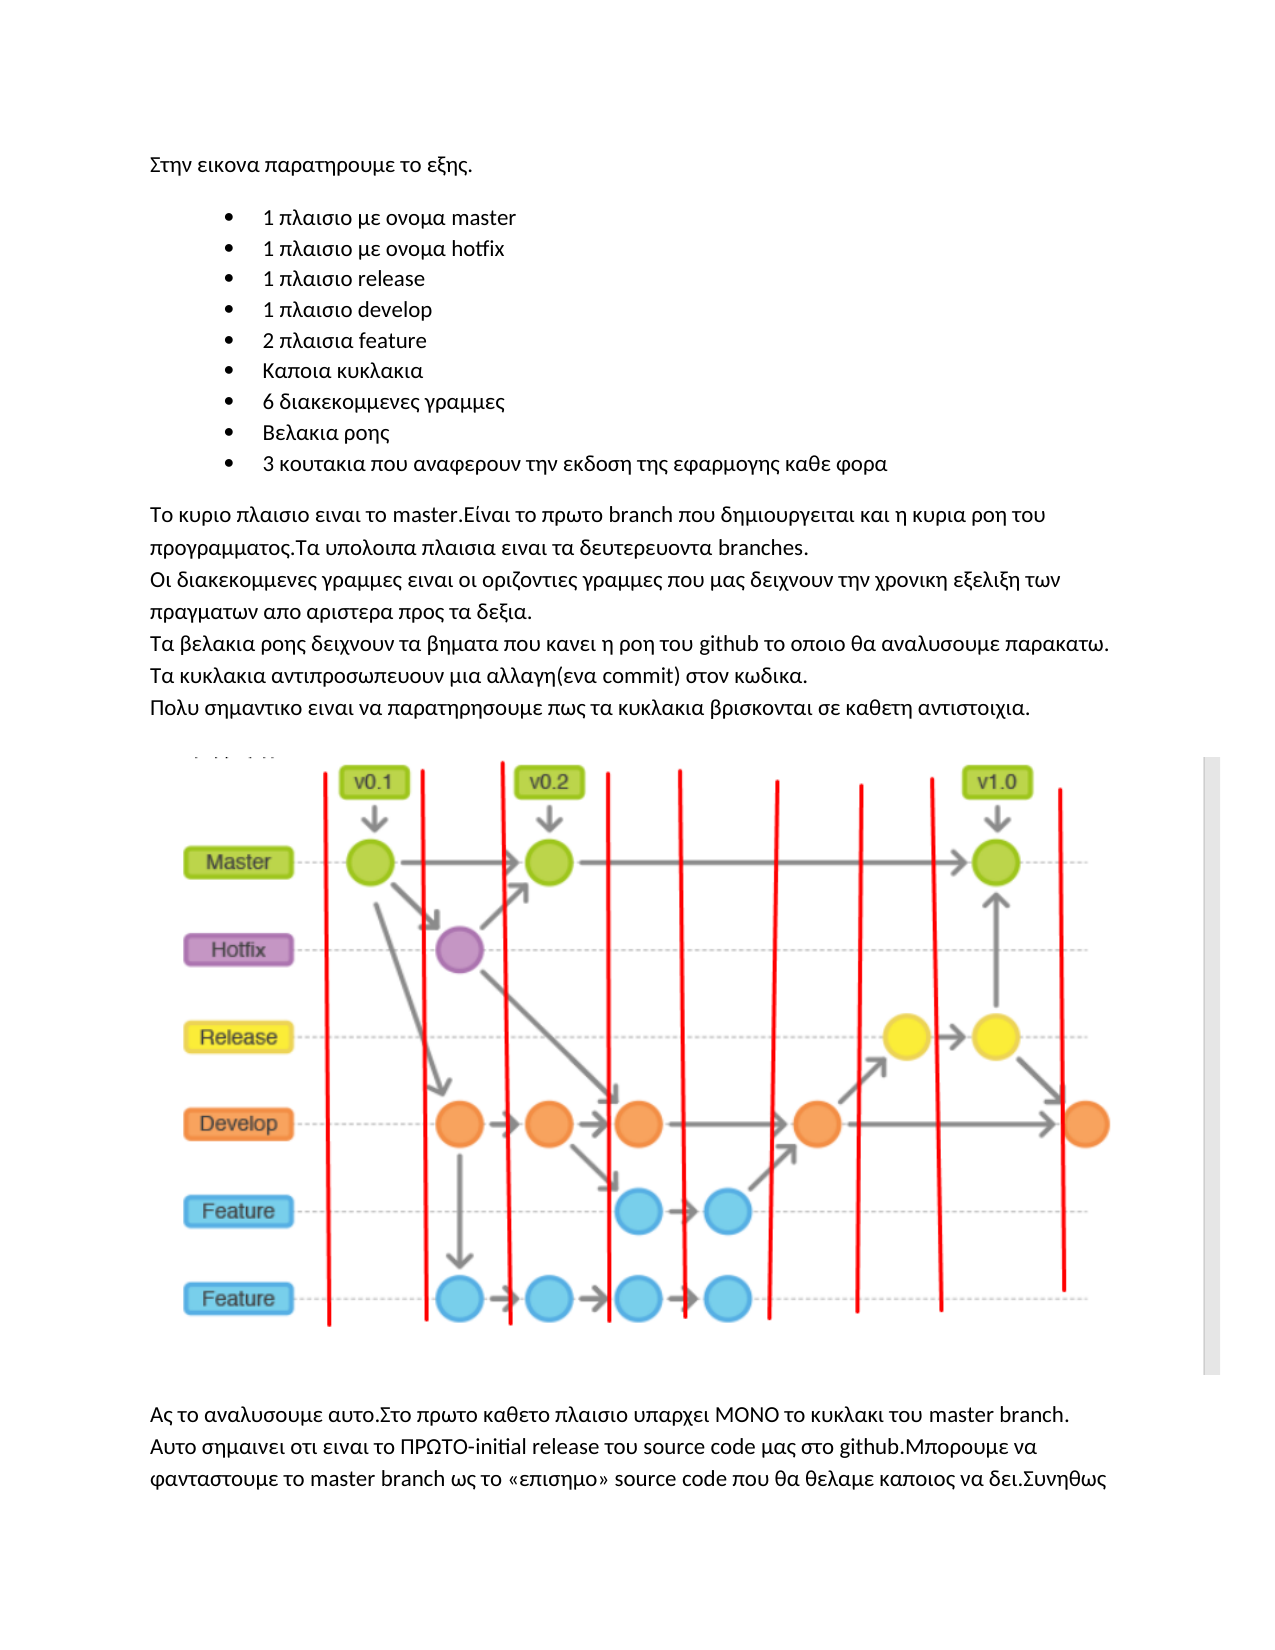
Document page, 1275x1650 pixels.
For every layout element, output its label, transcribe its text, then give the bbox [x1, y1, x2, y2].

list 2 πλαισια feature [225, 326, 1125, 354]
list Καποια κυκλακια [225, 357, 1125, 385]
list 1 πλαισιο release [225, 264, 1125, 292]
text Το κυριο πλαισιο ειναι το master.Είναι το πρωτο branch που δημιουργειται και η κυρια ροη του προγραμματος.Τα υπολοιπα πλαισια ειναι τα δευτερευοντα branches. Οι διακεκομμενες γραμμες ειναι οι οριζοντιες γραμμες που μας δειχνουν την χρονικη εξελιξη των πραγματων απο αριστερα προς τα δεξια. Τα βελακια ροης δειχνουν τα βηματα που κανει η ροη του github το οποιο θα αναλυσουμε παρακατω. Tα κυκλακια αντιπροσωπευουν μια αλλαγη(ενα commit) στον κωδικα. Πολυ σημαντικο ειναι να παρατηρησουμε πως τα κυκλακια βρισκονται σε καθετη αντιστοιχια. [150, 500, 1125, 757]
text Στην εικονα παρατηρουμε το εξης. [150, 150, 1125, 178]
list 1 πλαισιο develop [225, 295, 1125, 323]
list 1 πλαισιο με ονομα master [225, 203, 1125, 231]
list 3 κουτακια που αναφερουν την εκδοση της εφαρμογης καθε φορα [225, 449, 1125, 477]
list Βελακια ροης [225, 418, 1125, 446]
picture [150, 757, 1221, 1375]
list 6 διακεκομμενες γραμμες [225, 387, 1125, 415]
list 1 πλαισιο με ονομα hotfix [225, 234, 1125, 262]
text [150, 1400, 1125, 1492]
